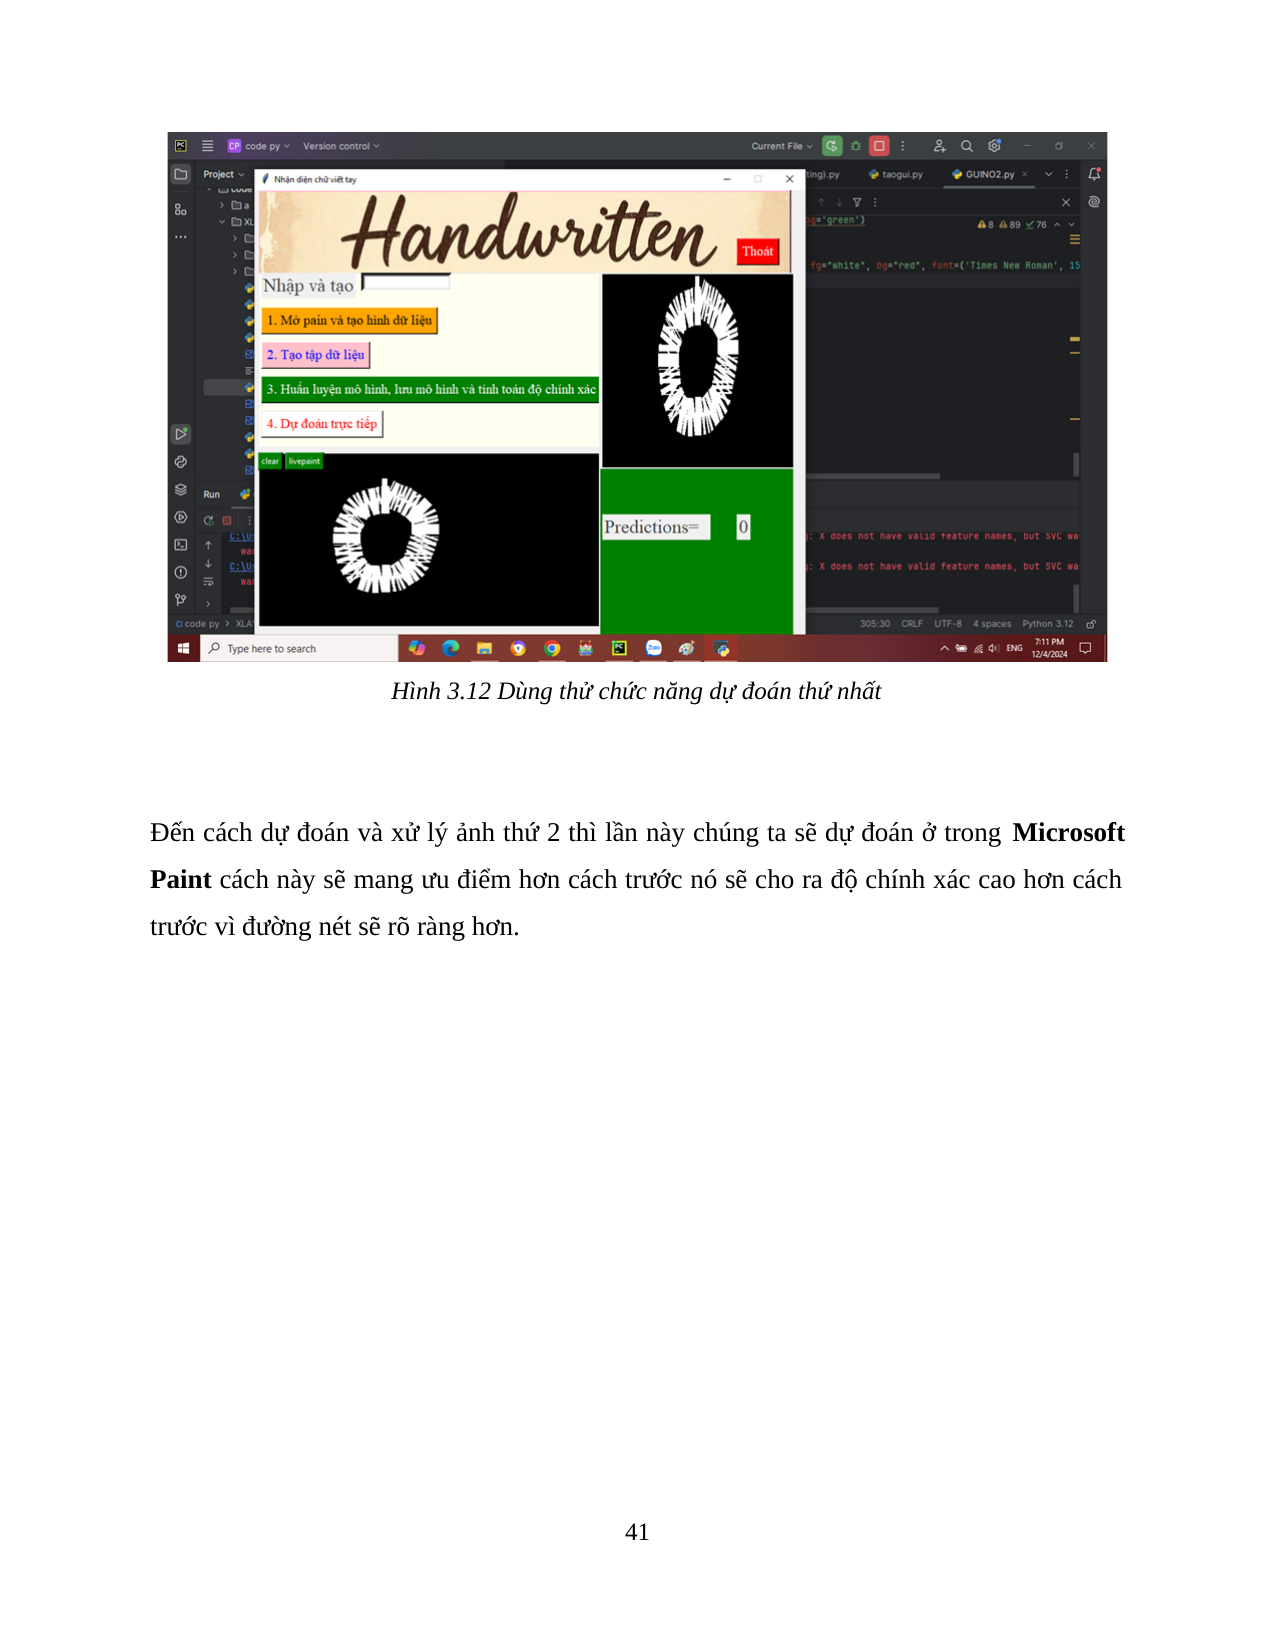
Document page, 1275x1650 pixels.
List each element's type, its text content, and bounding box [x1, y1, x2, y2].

picture [167, 132, 1108, 662]
text Đến cách dự đoán và xử lý ảnh thứ 2 thì lần này chúng ta sẽ dự đoán ở trong Microsoft Paint cách này sẽ mang ưu điểm hơn cách trước nó sẽ cho ra độ chính xác cao hơn cách trước vì đường nét sẽ rõ ràng hơn. [150, 816, 1125, 941]
